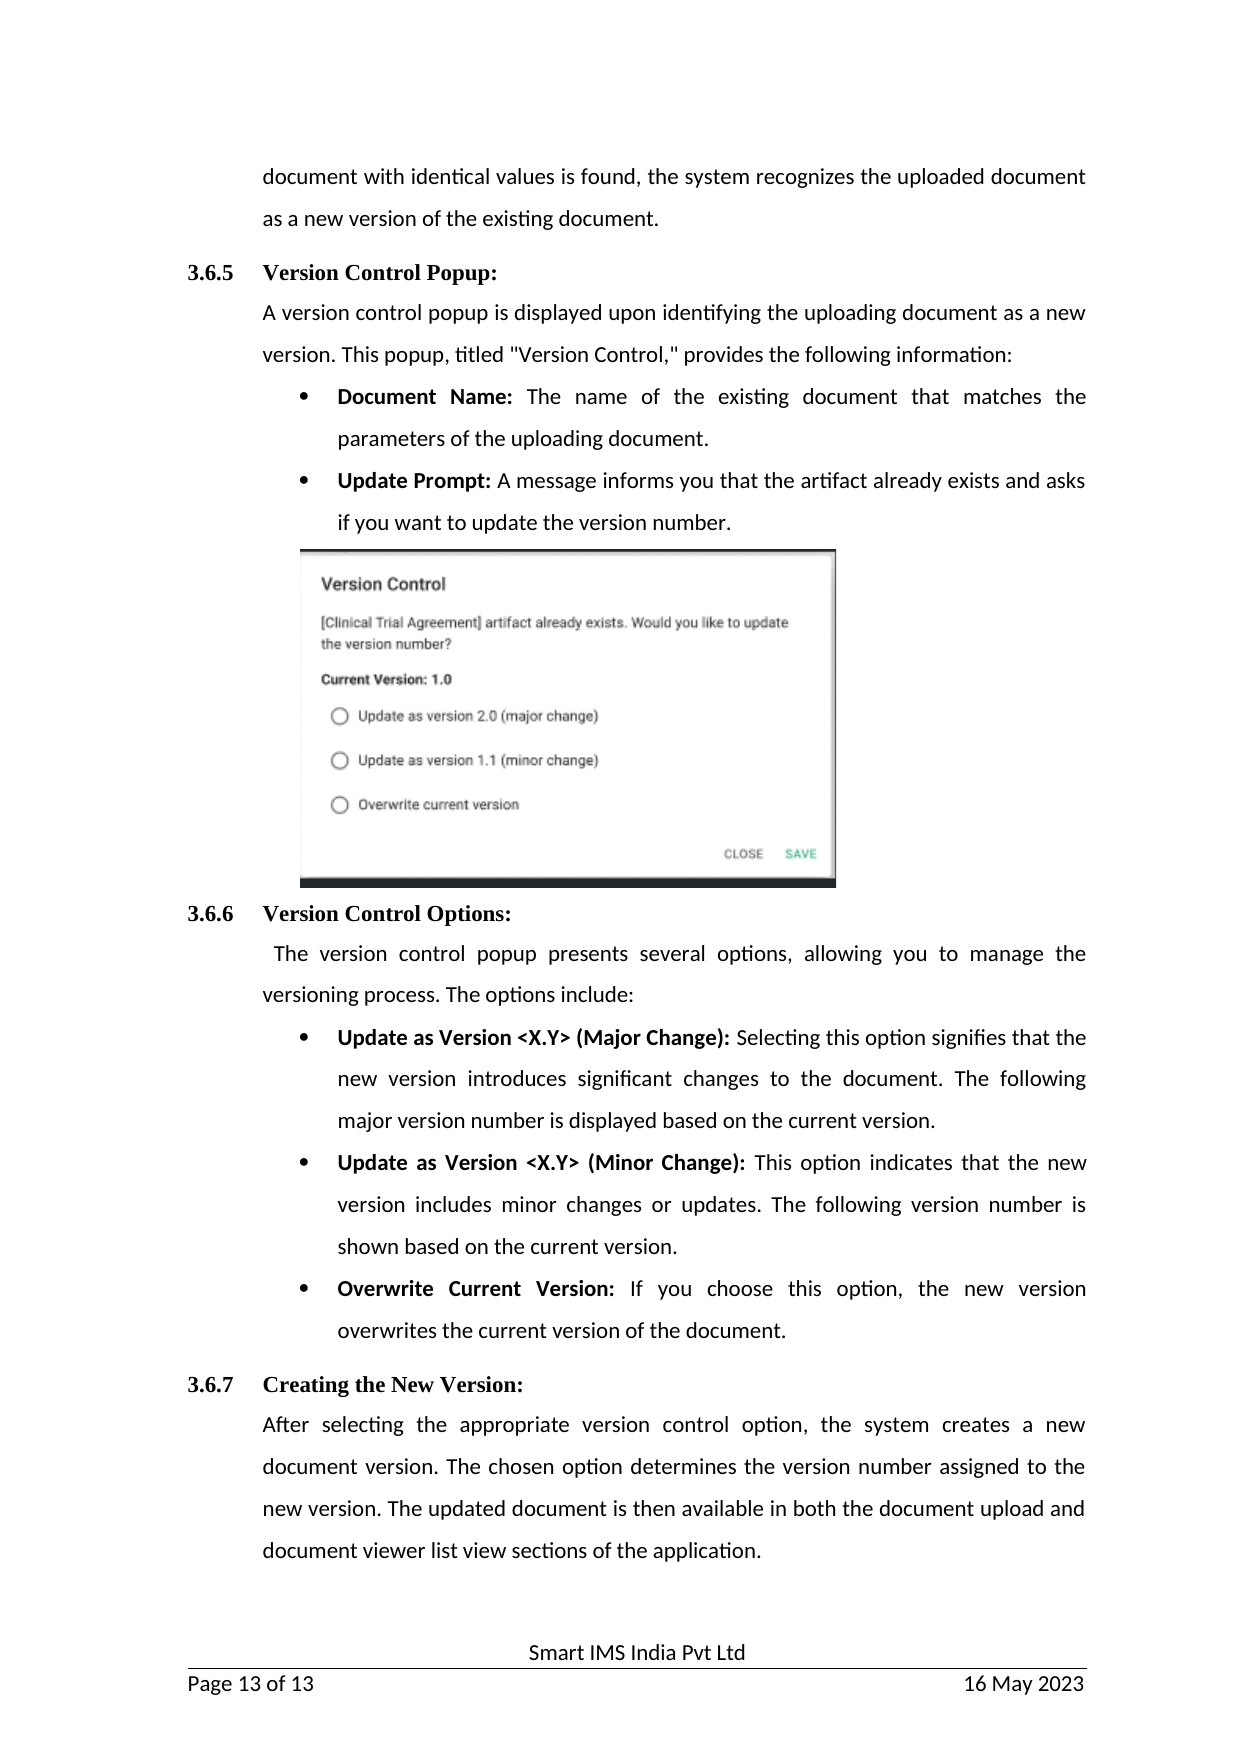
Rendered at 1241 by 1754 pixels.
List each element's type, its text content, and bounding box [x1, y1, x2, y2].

list A version control popup is displayed upon identifying the uploading document as a new version. This popup, titled "Version Control," provides the following information: [262, 298, 1087, 368]
picture [300, 549, 837, 888]
list Update Prompt: A message informs you that the artifact already exists and asks if you want to update the version number. [300, 466, 1087, 536]
subtitle Creating the New Version: [187, 1371, 1087, 1397]
list Document Name: The name of the existing document that matches the parameters of the uploading document. [300, 382, 1087, 452]
subtitle Version Control Options: [187, 900, 1087, 926]
list Update as Version <X.Y> (Minor Change): This option indicates that the new version includes minor changes or updates. The following version number is shown based on the current version. [300, 1148, 1087, 1261]
list After selecting the appropriate version control option, the system creates a new document version. The chosen option determines the version number assigned to the new version. The updated document is then available in both the document upload and document viewer list view sections of the application. [262, 1410, 1087, 1564]
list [262, 162, 1087, 232]
subtitle Version Control Popup: [187, 259, 1087, 285]
list Update as Version <X.Y> (Major Change): Selecting this option signifies that the new version introduces significant changes to the document. The following major version number is displayed based on the current version. [300, 1023, 1087, 1134]
list Overwrite Current Version: If you choose this option, the new version overwrites the current version of the document. [300, 1274, 1087, 1344]
list The version control popup presents several options, allowing you to manage the versioning process. The options include: [262, 939, 1087, 1009]
